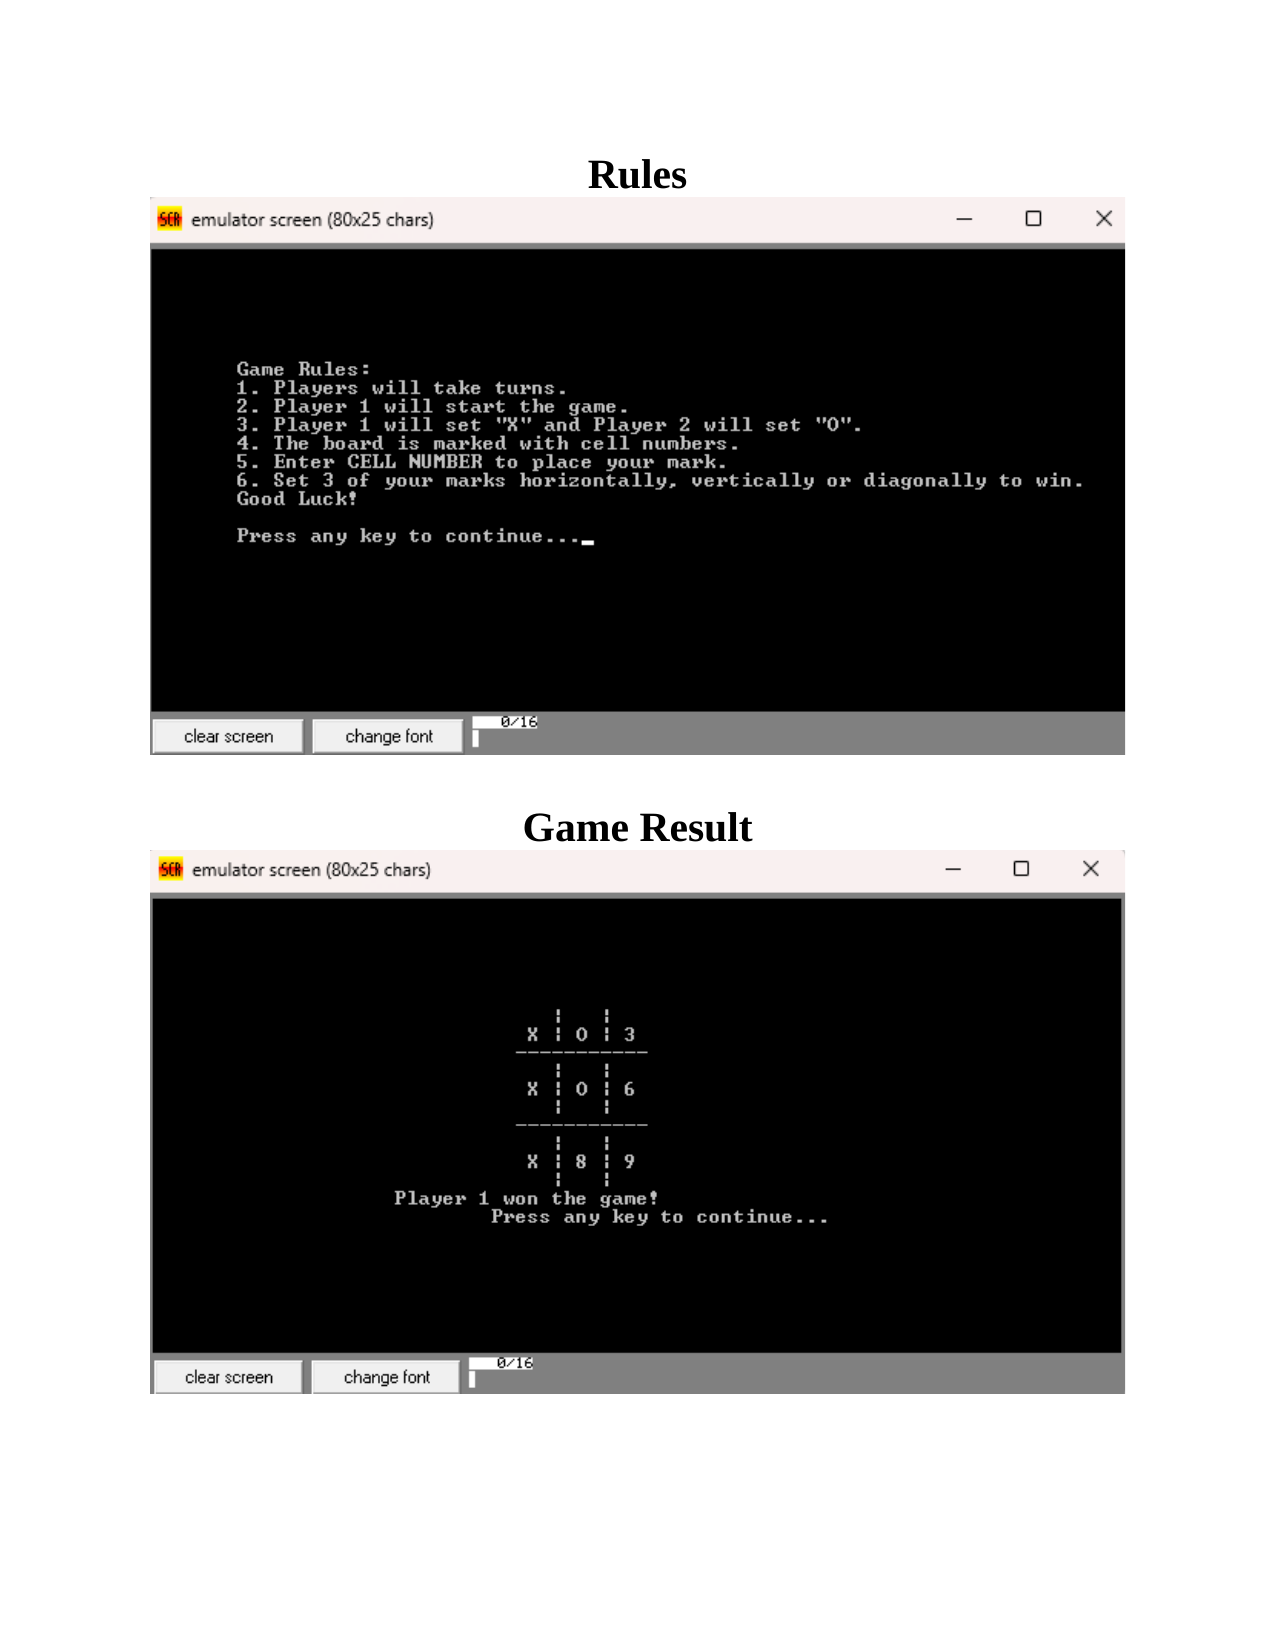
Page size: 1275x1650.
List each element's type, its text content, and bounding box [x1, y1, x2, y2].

text Rules [150, 150, 1125, 197]
text Game Result [150, 802, 1125, 850]
picture [150, 850, 1125, 1394]
picture [150, 197, 1125, 755]
